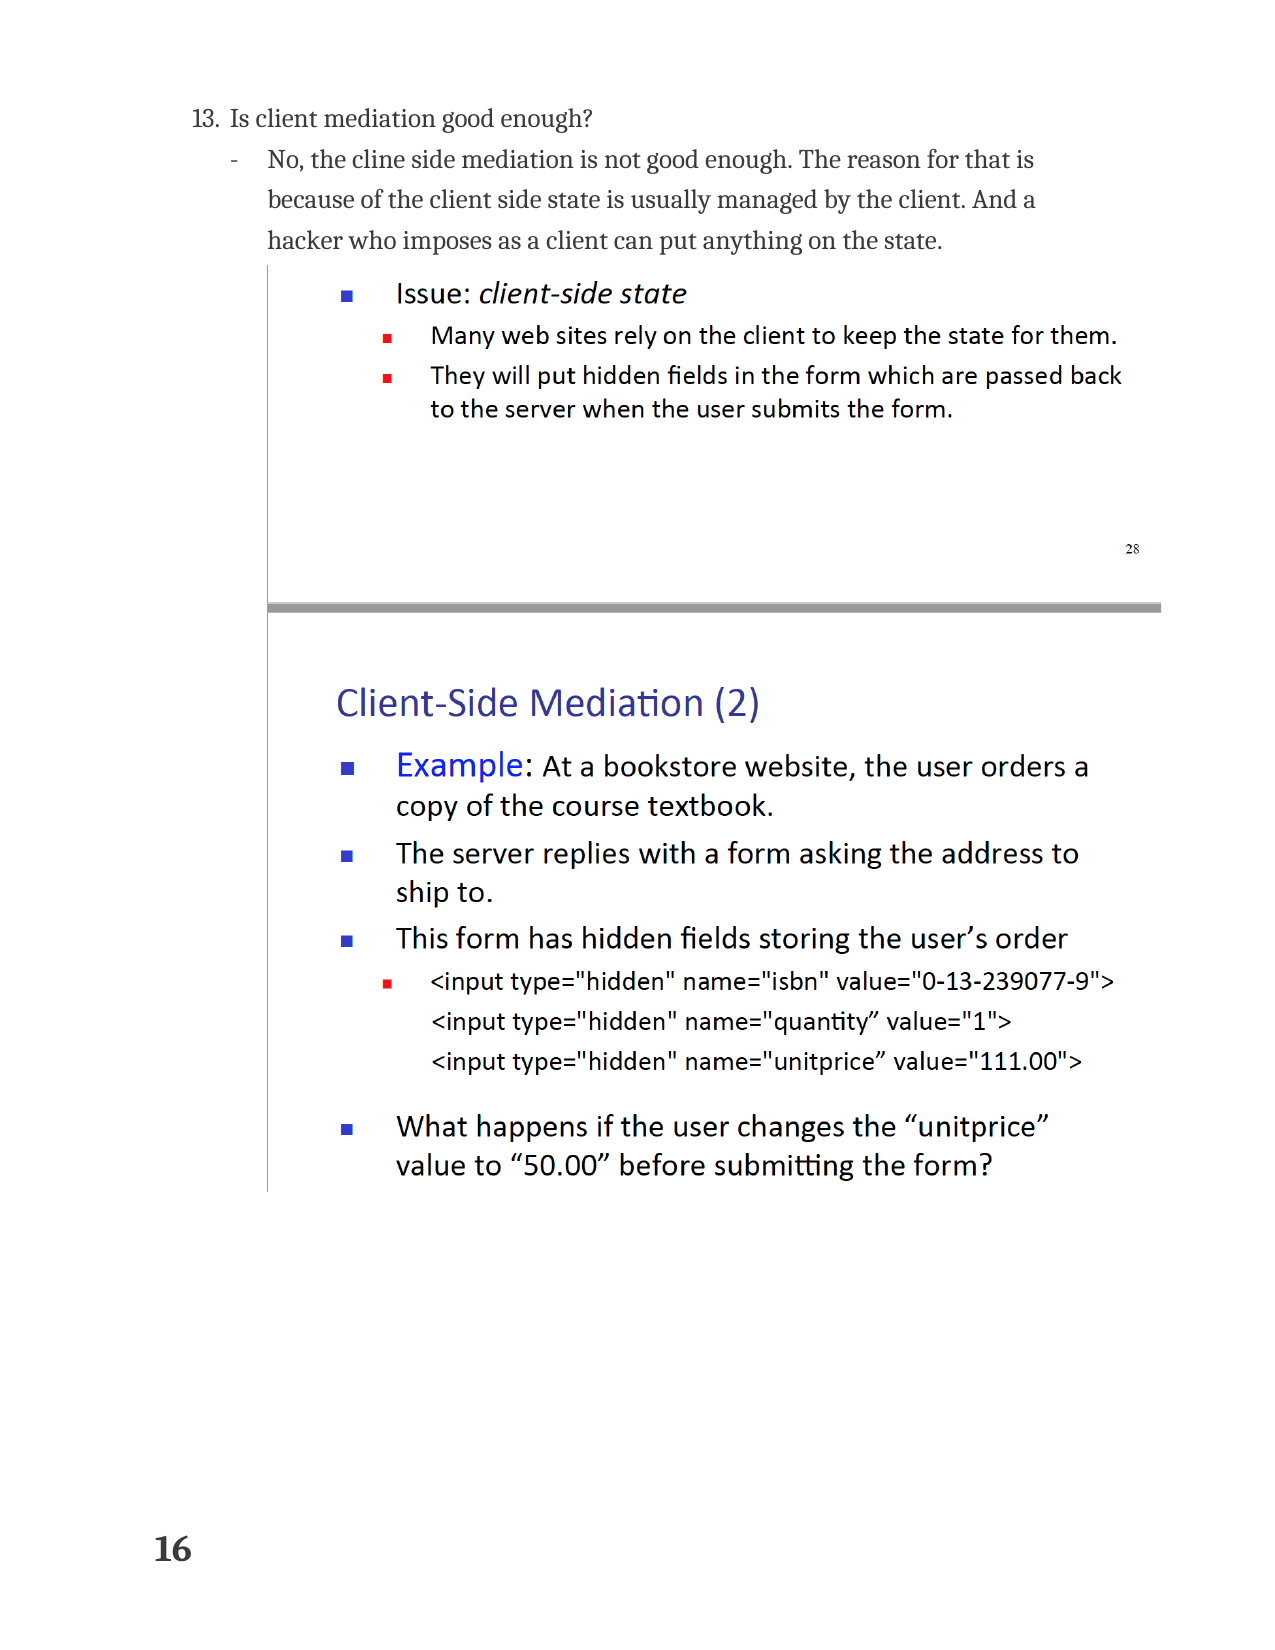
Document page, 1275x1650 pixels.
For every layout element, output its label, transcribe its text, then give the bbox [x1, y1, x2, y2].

list Is client mediation good enough? [192, 103, 1048, 135]
picture [267, 265, 1162, 1192]
